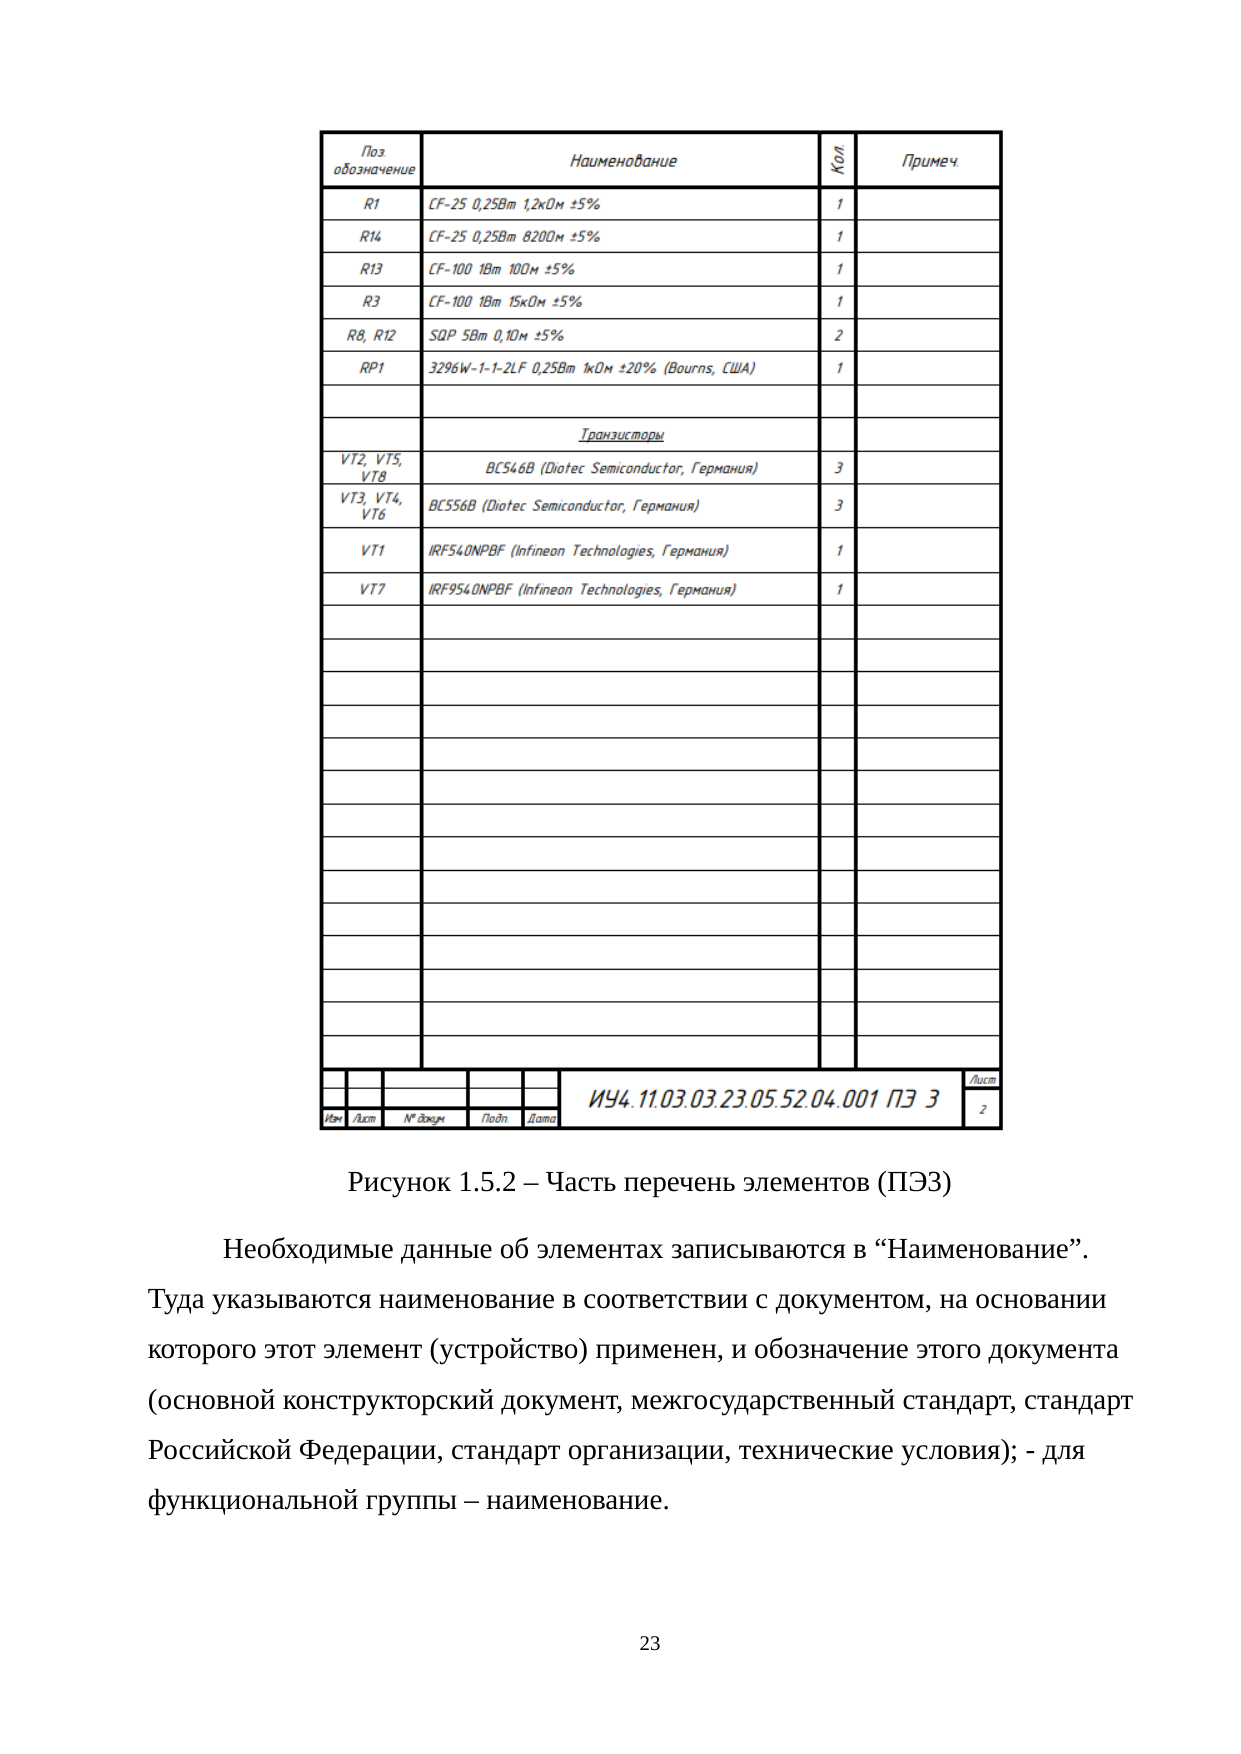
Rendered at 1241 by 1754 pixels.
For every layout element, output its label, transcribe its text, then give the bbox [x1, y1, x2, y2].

text Необходимые данные об элементах записываются в “Наименование”. Туда указываются наименование в соответствии с документом, на основании которого этот элемент (устройство) применен, и обозначение этого документа (основной конструкторский документ, межгосударственный стандарт, стандарт Российской Федерации, стандарт организации, технические условия); - для функциональной группы – наименование. [148, 1231, 1152, 1516]
picture [291, 118, 1008, 1134]
text Рисунок 1.5.2 – Часть перечень элементов (ПЭ3) [148, 1164, 1152, 1197]
